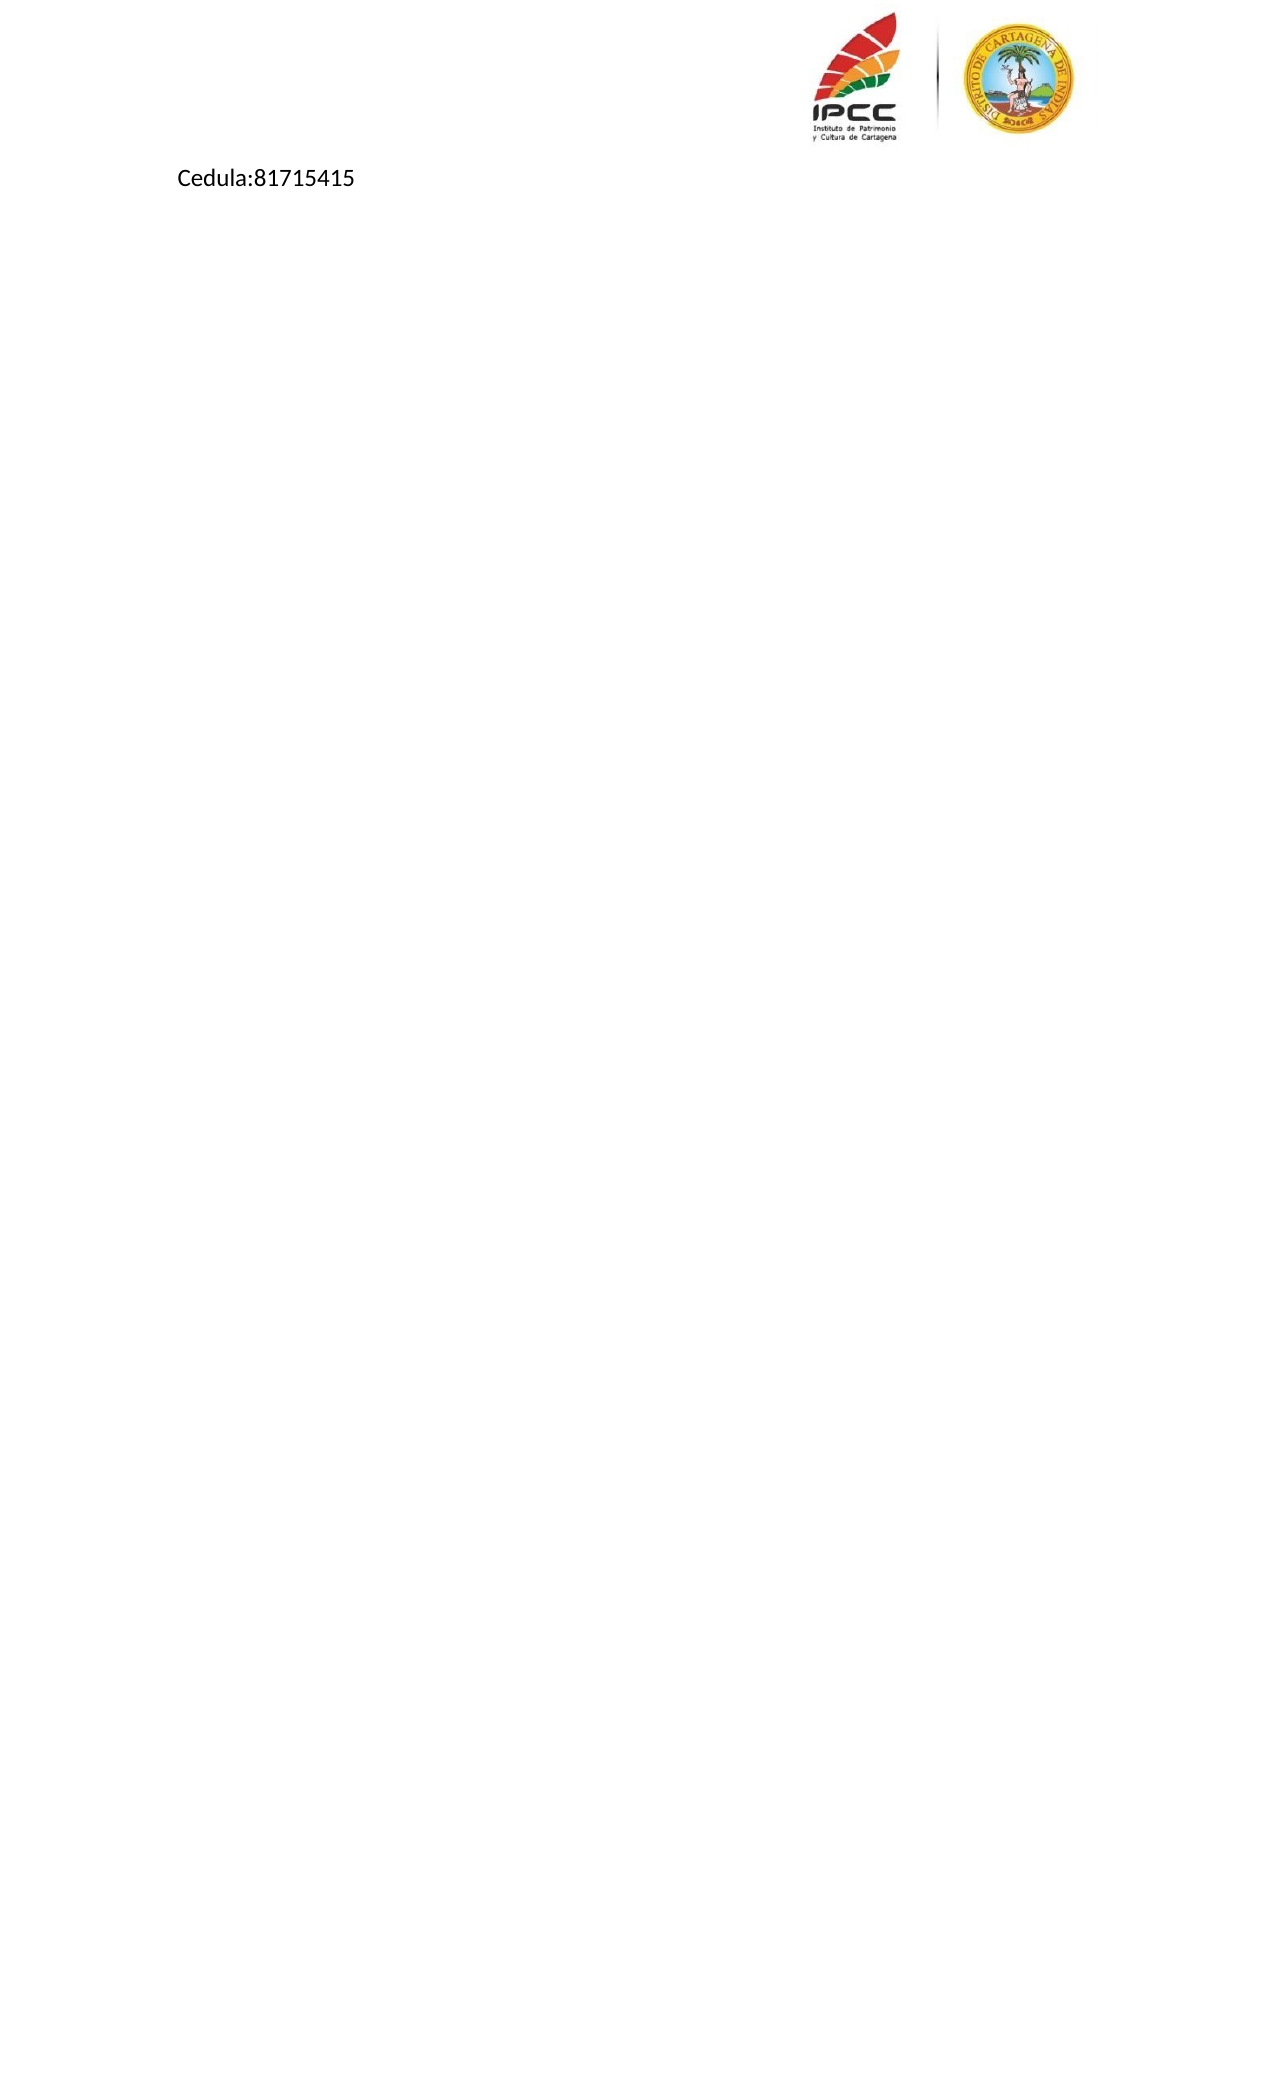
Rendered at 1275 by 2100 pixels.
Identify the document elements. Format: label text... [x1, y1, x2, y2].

picture [809, 3, 1098, 147]
text Cedula:81715415 [177, 162, 1098, 193]
